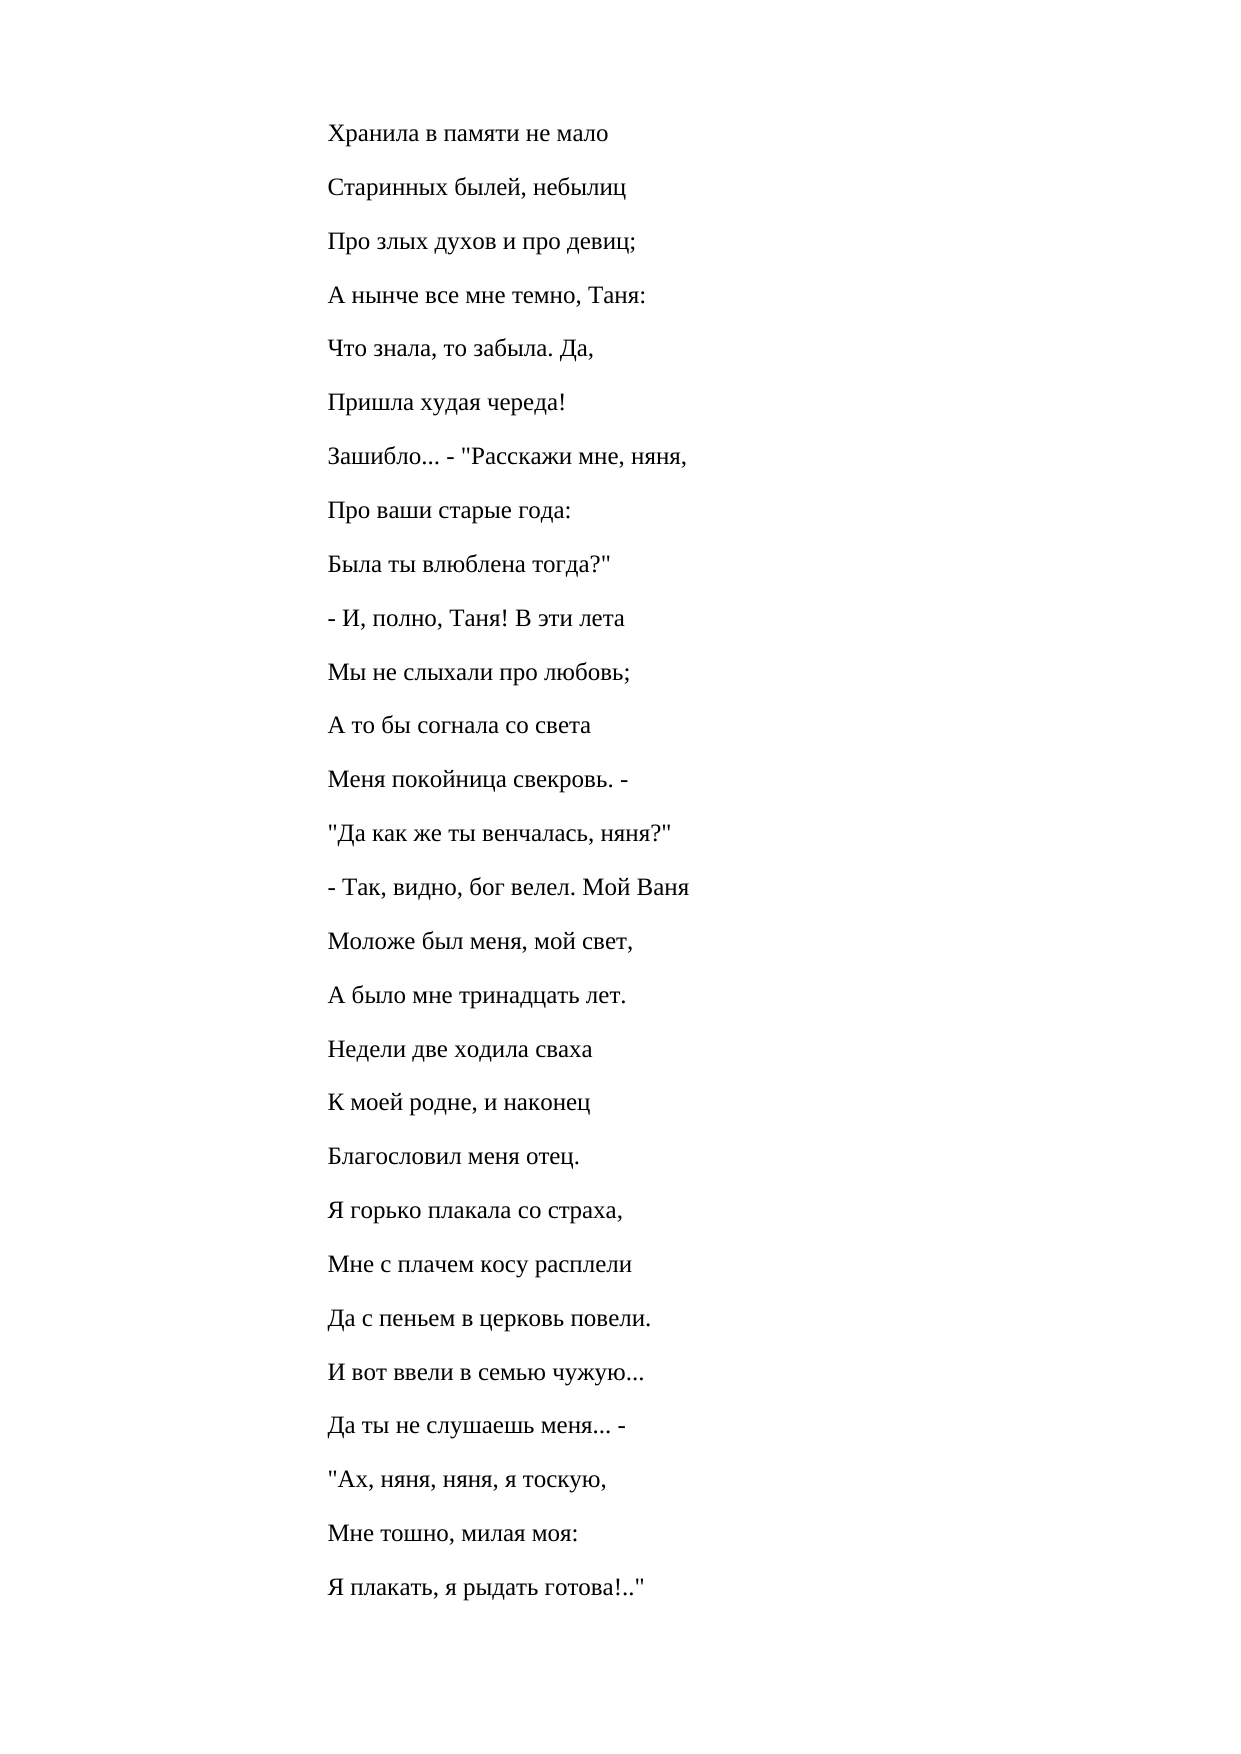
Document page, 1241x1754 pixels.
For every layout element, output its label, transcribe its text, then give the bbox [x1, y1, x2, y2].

text Старинных былей, небылиц [177, 172, 1152, 201]
text Была ты влюблена тогда?" [177, 549, 1152, 578]
text Меня покойница свекровь. - [177, 764, 1152, 793]
text Мне с плачем косу расплели [177, 1249, 1152, 1278]
text И вот ввели в семью чужую... [177, 1357, 1152, 1386]
text Благословил меня отец. [177, 1141, 1152, 1170]
text Про злых духов и про девиц; [177, 226, 1152, 254]
text Да с пеньем в церковь повели. [177, 1303, 1152, 1332]
text "Да как же ты венчалась, няня?" [177, 818, 1152, 847]
text Пришла худая череда! [177, 387, 1152, 416]
text Про ваши старые года: [177, 495, 1152, 524]
text - Так, видно, бог велел. Мой Ваня [177, 872, 1152, 901]
text Да ты не слушаешь меня... - [177, 1411, 1152, 1439]
text - И, полно, Таня! В эти лета [177, 603, 1152, 632]
text А было мне тринадцать лет. [177, 980, 1152, 1008]
text Недели две ходила сваха [177, 1034, 1152, 1062]
text А то бы согнала со света [177, 711, 1152, 739]
text Мы не слыхали про любовь; [177, 657, 1152, 685]
text Зашибло... - "Расскажи мне, няня, [177, 441, 1152, 470]
text А нынче все мне темно, Таня: [177, 280, 1152, 308]
text Хранила в памяти не мало [177, 118, 1152, 147]
text "Ах, няня, няня, я тоскую, [177, 1464, 1152, 1493]
text Я горько плакала со страха, [177, 1195, 1152, 1224]
text Я плакать, я рыдать готова!.." [177, 1572, 1152, 1601]
text Что знала, то забыла. Да, [177, 333, 1152, 362]
text Моложе был меня, мой свет, [177, 926, 1152, 955]
text К моей родне, и наконец [177, 1087, 1152, 1116]
text Мне тошно, милая моя: [177, 1518, 1152, 1547]
